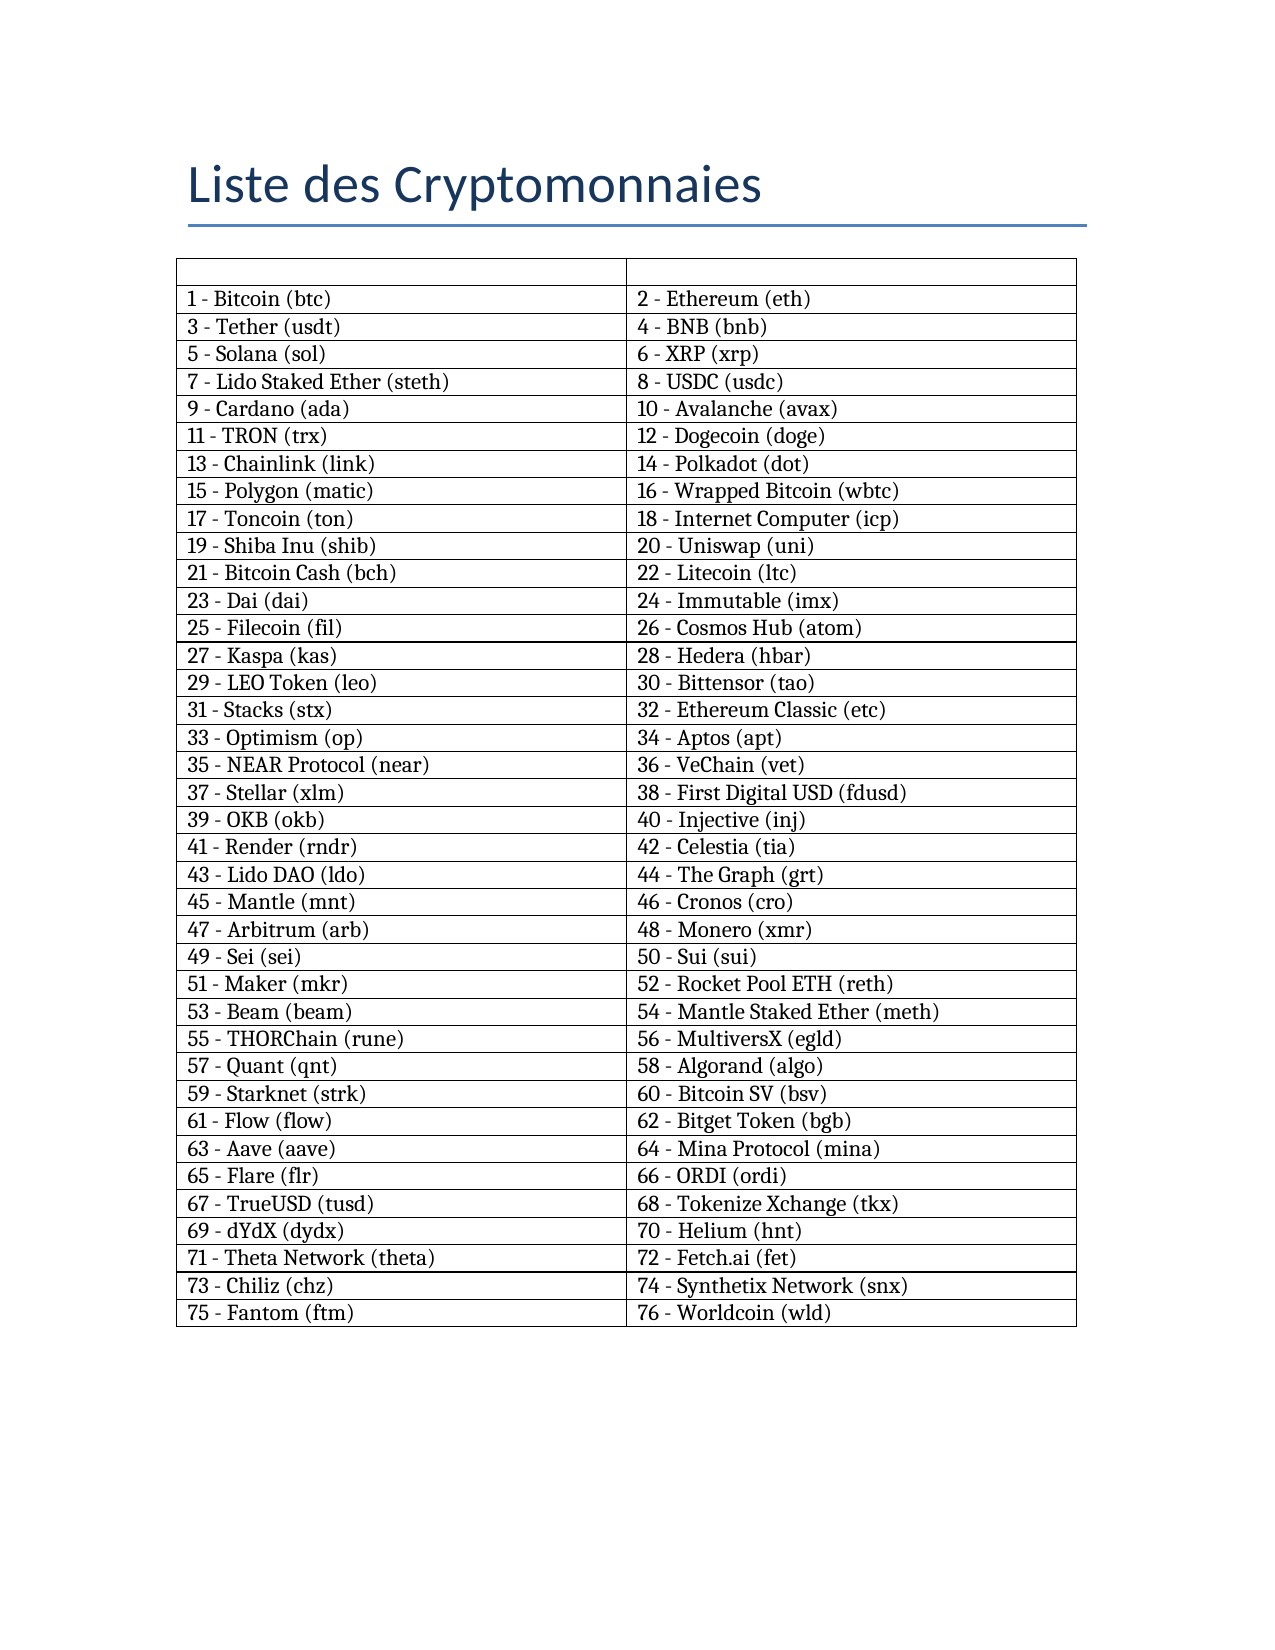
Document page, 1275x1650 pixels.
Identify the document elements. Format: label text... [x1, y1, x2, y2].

table_cell 9 - Cardano (ada) [177, 396, 626, 422]
table_cell 51 - Maker (mkr) [177, 971, 626, 997]
table_cell 19 - Shiba Inu (shib) [177, 533, 626, 559]
table_cell 62 - Bitget Token (bgb) [627, 1108, 1076, 1134]
table_cell 35 - NEAR Protocol (near) [177, 752, 626, 778]
table_cell 3 - Tether (usdt) [177, 314, 626, 340]
table_cell 24 - Immutable (imx) [627, 588, 1076, 614]
table_cell 75 - Fantom (ftm) [177, 1300, 626, 1326]
table_cell 59 - Starknet (strk) [177, 1081, 626, 1107]
table_cell 26 - Cosmos Hub (atom) [627, 615, 1076, 641]
table_cell 40 - Injective (inj) [627, 807, 1076, 833]
table_cell 17 - Toncoin (ton) [177, 505, 626, 532]
table_cell 21 - Bitcoin Cash (bch) [177, 560, 626, 587]
table_cell 15 - Polygon (matic) [177, 478, 626, 504]
table_cell 18 - Internet Computer (icp) [627, 505, 1076, 532]
table_cell 33 - Optimism (op) [177, 725, 626, 751]
table_cell 46 - Cronos (cro) [627, 889, 1076, 915]
table_cell 63 - Aave (aave) [177, 1136, 626, 1162]
table_cell 16 - Wrapped Bitcoin (wbtc) [627, 478, 1076, 504]
table_cell 36 - VeChain (vet) [627, 752, 1076, 778]
table_cell 69 - dYdX (dydx) [177, 1218, 626, 1244]
table_cell 71 - Theta Network (theta) [177, 1245, 626, 1271]
table_cell 55 - THORChain (rune) [177, 1026, 626, 1052]
table_cell 72 - Fetch.ai (fet) [627, 1245, 1076, 1271]
table_cell 56 - MultiversX (egld) [627, 1026, 1076, 1052]
table_cell 57 - Quant (qnt) [177, 1053, 626, 1080]
table_cell 25 - Filecoin (fil) [177, 615, 626, 641]
table_cell 29 - LEO Token (leo) [177, 670, 626, 696]
table_cell 37 - Stellar (xlm) [177, 779, 626, 806]
title Liste des Cryptomonnaies [187, 150, 1087, 227]
table_cell 48 - Monero (xmr) [627, 916, 1076, 943]
table_header [627, 259, 1076, 285]
table_cell 11 - TRON (trx) [177, 423, 626, 449]
table_cell 74 - Synthetix Network (snx) [627, 1273, 1076, 1299]
table_cell 7 - Lido Staked Ether (steth) [177, 369, 626, 395]
table_cell 61 - Flow (flow) [177, 1108, 626, 1134]
table_cell 20 - Uniswap (uni) [627, 533, 1076, 559]
table_cell 13 - Chainlink (link) [177, 451, 626, 477]
table_cell 70 - Helium (hnt) [627, 1218, 1076, 1244]
table_cell 66 - ORDI (ordi) [627, 1163, 1076, 1189]
table_cell 30 - Bittensor (tao) [627, 670, 1076, 696]
table_cell 58 - Algorand (algo) [627, 1053, 1076, 1080]
table_cell 73 - Chiliz (chz) [177, 1273, 626, 1299]
table_cell 43 - Lido DAO (ldo) [177, 862, 626, 888]
table_cell 28 - Hedera (hbar) [627, 643, 1076, 669]
table_cell 12 - Dogecoin (doge) [627, 423, 1076, 449]
table_header [177, 259, 626, 285]
table_cell 2 - Ethereum (eth) [627, 286, 1076, 313]
table_cell 32 - Ethereum Classic (etc) [627, 697, 1076, 723]
table_cell 1 - Bitcoin (btc) [177, 286, 626, 313]
table_cell 4 - BNB (bnb) [627, 314, 1076, 340]
table_cell 47 - Arbitrum (arb) [177, 916, 626, 943]
table_cell 5 - Solana (sol) [177, 341, 626, 367]
table_cell 34 - Aptos (apt) [627, 725, 1076, 751]
table_cell 44 - The Graph (grt) [627, 862, 1076, 888]
table_cell 45 - Mantle (mnt) [177, 889, 626, 915]
table_cell 39 - OKB (okb) [177, 807, 626, 833]
table_cell 49 - Sei (sei) [177, 944, 626, 970]
table_cell 60 - Bitcoin SV (bsv) [627, 1081, 1076, 1107]
table_cell 76 - Worldcoin (wld) [627, 1300, 1076, 1326]
table_cell 67 - TrueUSD (tusd) [177, 1190, 626, 1217]
table_cell 65 - Flare (flr) [177, 1163, 626, 1189]
table_cell 53 - Beam (beam) [177, 999, 626, 1025]
table_cell 8 - USDC (usdc) [627, 369, 1076, 395]
table_cell 41 - Render (rndr) [177, 834, 626, 861]
table_cell 6 - XRP (xrp) [627, 341, 1076, 367]
table_cell 68 - Tokenize Xchange (tkx) [627, 1190, 1076, 1217]
table_cell 22 - Litecoin (ltc) [627, 560, 1076, 587]
table_cell 38 - First Digital USD (fdusd) [627, 779, 1076, 806]
table_cell 54 - Mantle Staked Ether (meth) [627, 999, 1076, 1025]
table_cell 10 - Avalanche (avax) [627, 396, 1076, 422]
table_cell 50 - Sui (sui) [627, 944, 1076, 970]
table_cell 42 - Celestia (tia) [627, 834, 1076, 861]
table_cell 14 - Polkadot (dot) [627, 451, 1076, 477]
table_cell 64 - Mina Protocol (mina) [627, 1136, 1076, 1162]
table_cell 23 - Dai (dai) [177, 588, 626, 614]
table_cell 52 - Rocket Pool ETH (reth) [627, 971, 1076, 997]
table_cell 31 - Stacks (stx) [177, 697, 626, 723]
table_cell 27 - Kaspa (kas) [177, 643, 626, 669]
